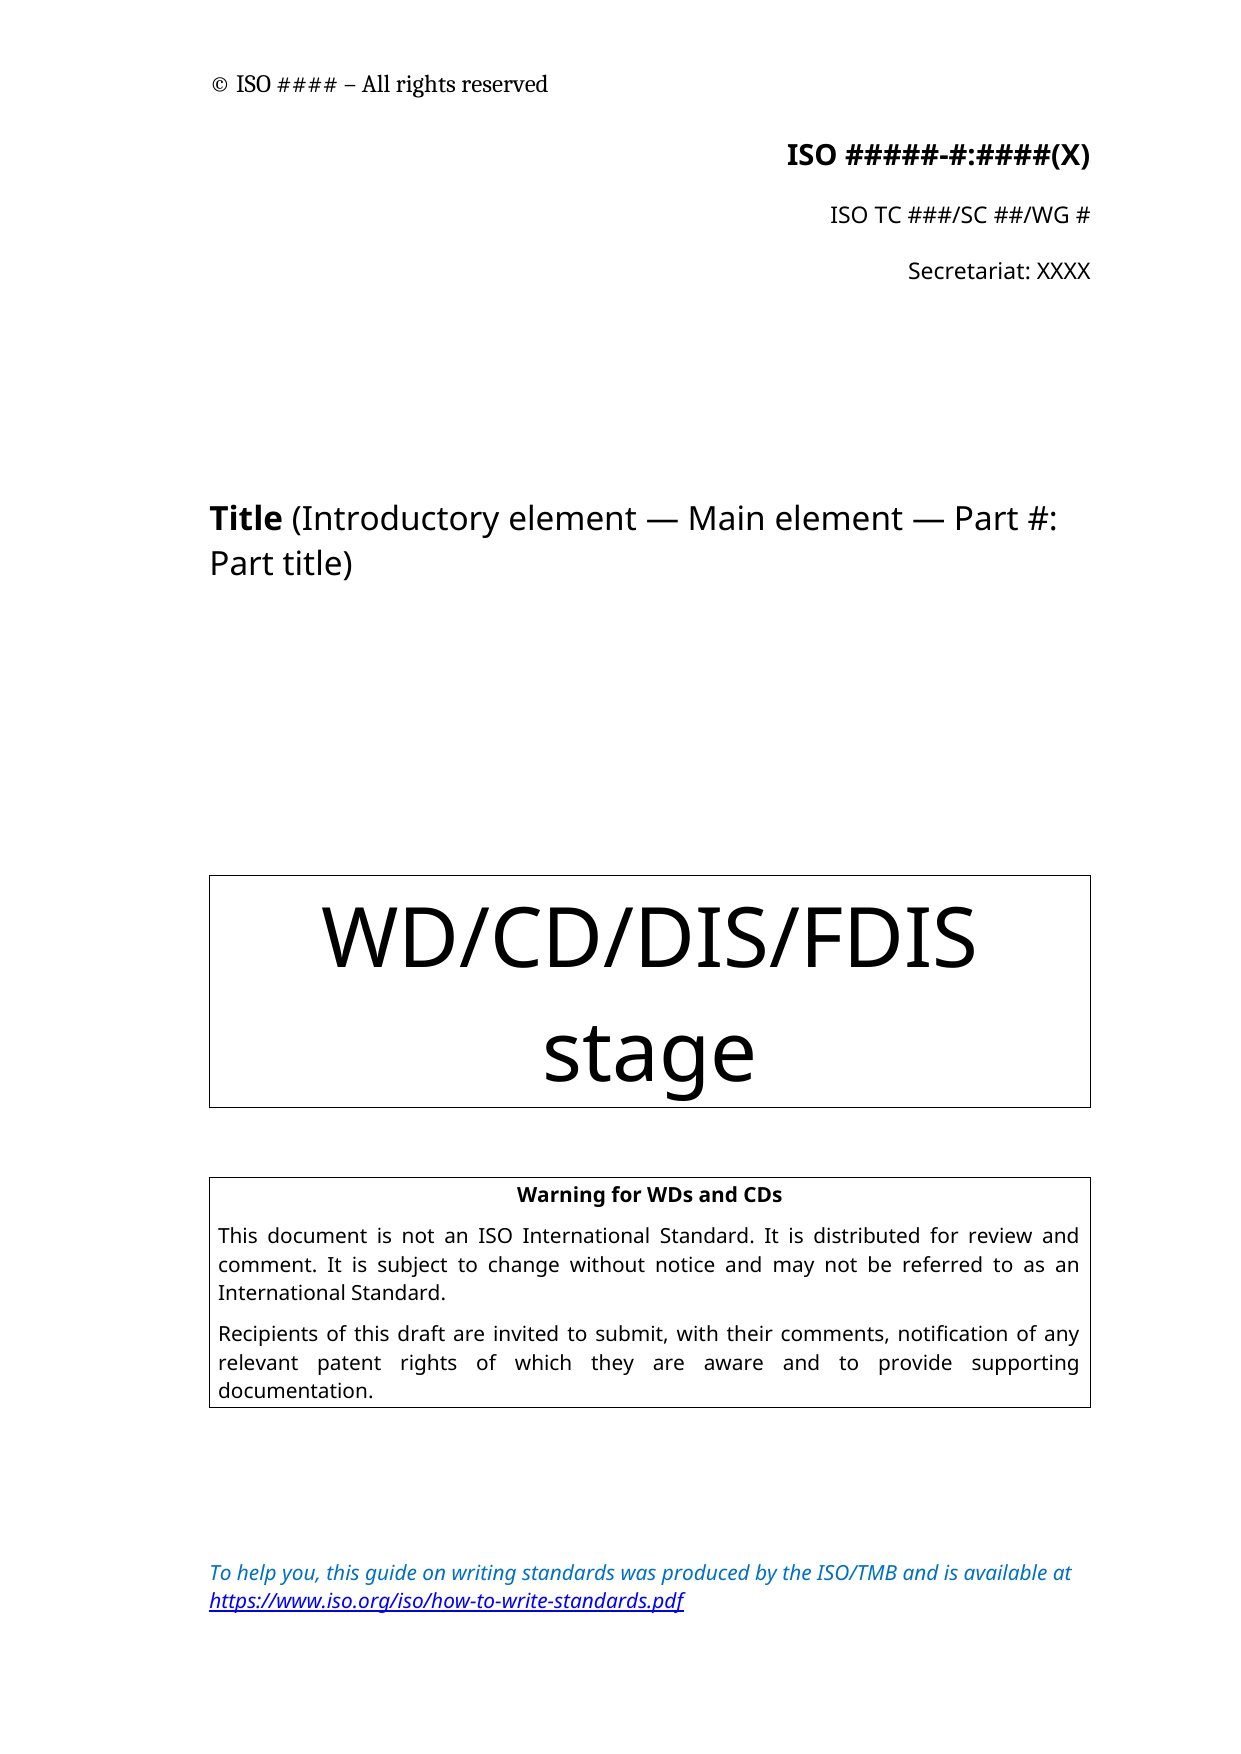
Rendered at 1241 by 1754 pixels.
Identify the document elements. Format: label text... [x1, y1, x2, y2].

text Title (Introductory element — Main element — Part #: Part title) [209, 495, 1090, 586]
text Recipients of this draft are invited to submit, with their comments, notification of any relevant patent rights of which they are aware and to provide supporting documentation. [210, 1316, 1090, 1407]
text ISO #####-#:####(X) [209, 134, 1090, 174]
text This document is not an ISO International Standard. It is distributed for review and comment. It is subject to change without notice and may not be referred to as an International Standard. [210, 1218, 1090, 1307]
text To help you, this guide on writing standards was produced by the ISO/TMB and is available at https://www.iso.org/iso/how-to-write-standards.pdf [209, 1558, 1090, 1614]
text WD/CD/DIS/FDIS stage [210, 876, 1090, 1107]
text Warning for WDs and CDs [210, 1178, 1090, 1209]
text Secretariat: XXXX [209, 255, 1090, 286]
text ISO TC ###/SC ##/WG # [209, 199, 1090, 230]
